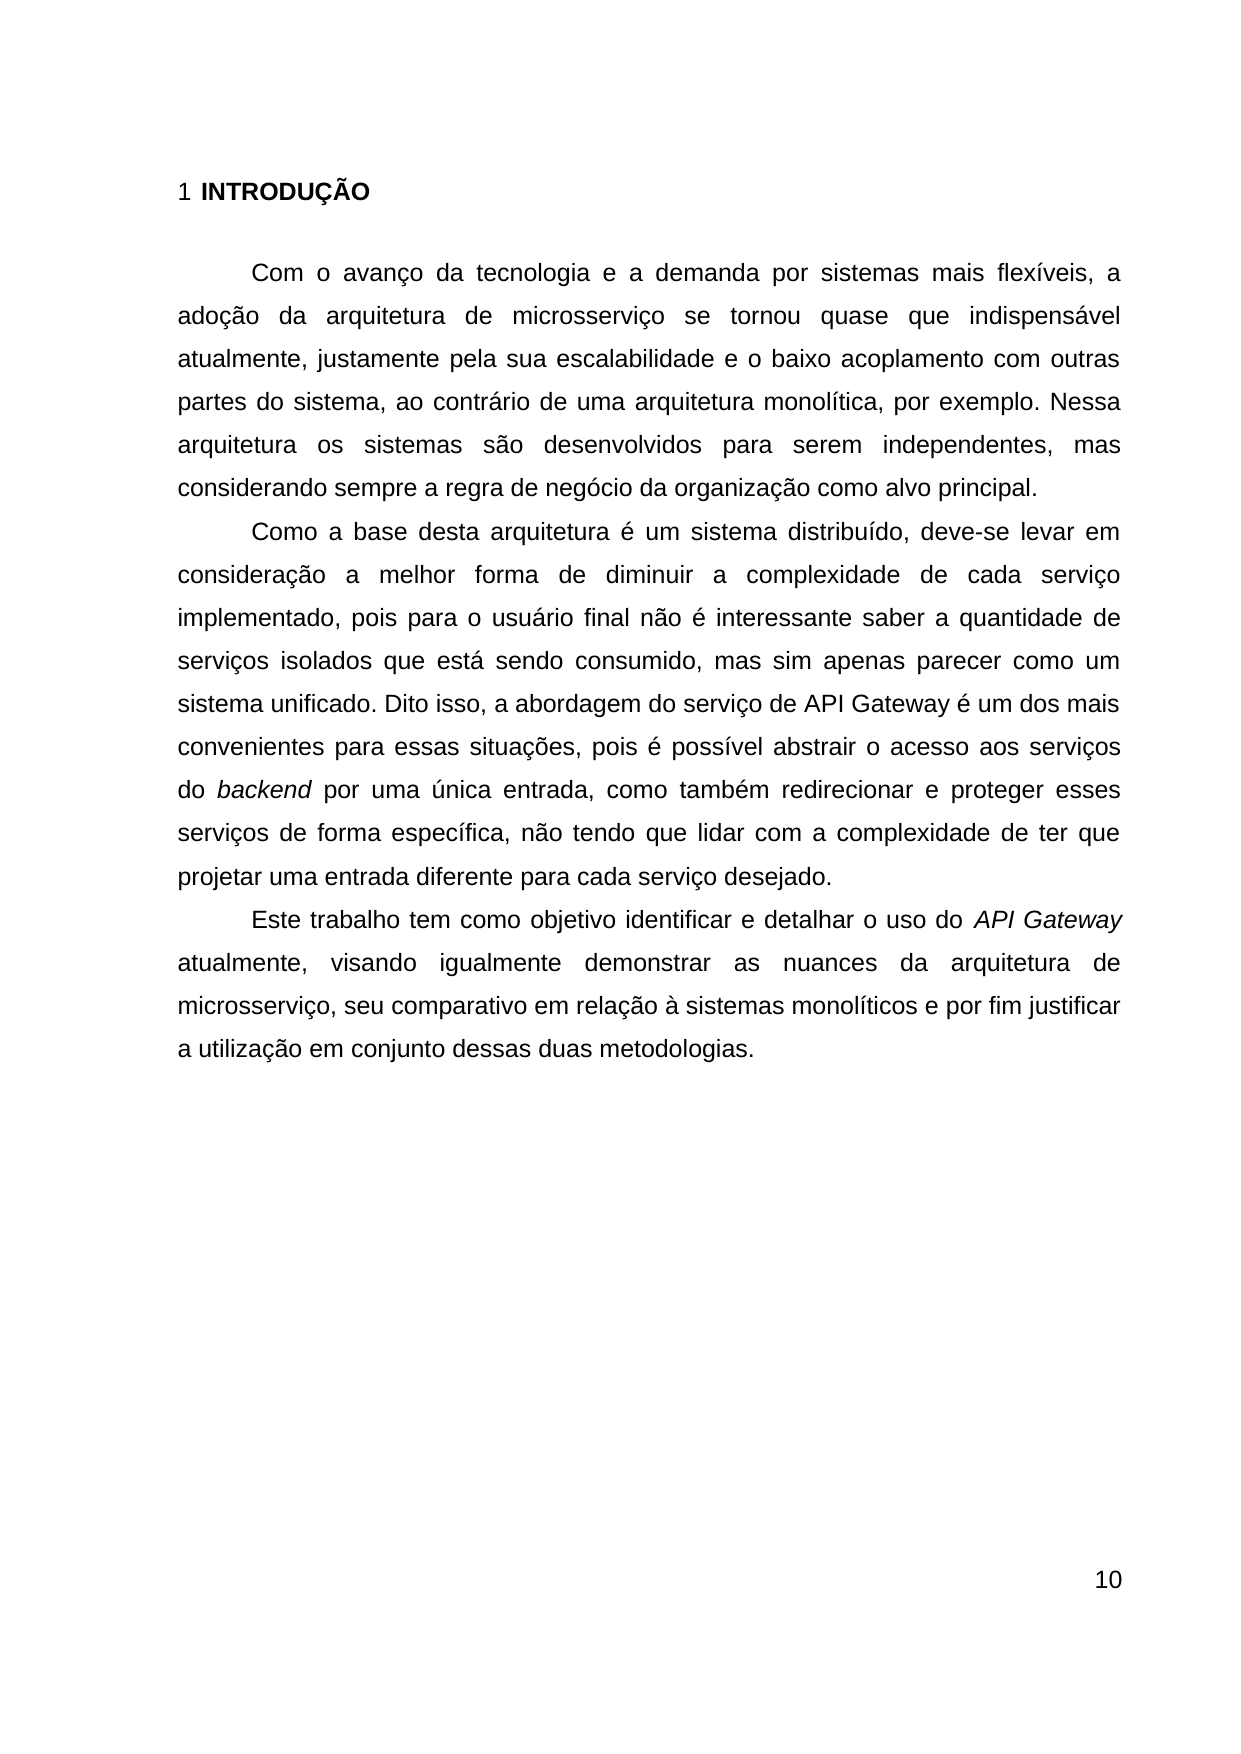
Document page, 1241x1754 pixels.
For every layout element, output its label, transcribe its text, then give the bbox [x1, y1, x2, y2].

text Como a base desta arquitetura é um sistema distribuído, deve-se levar em consideração a melhor forma de diminuir a complexidade de cada serviço implementado, pois para o usuário final não é interessante saber a quantidade de serviços isolados que está sendo consumido, mas sim apenas parecer como um sistema unificado. Dito isso, a abordagem do serviço de API Gateway é um dos mais convenientes para essas situações, pois é possível abstrair o acesso aos serviços do backend por uma única entrada, como também redirecionar e proteger esses serviços de forma específica, não tendo que lidar com a complexidade de ter que projetar uma entrada diferente para cada serviço desejado. [177, 517, 1122, 890]
text Este trabalho tem como objetivo identificar e detalhar o uso do API Gateway atualmente, visando igualmente demonstrar as nuances da arquitetura de microsserviço, seu comparativo em relação à sistemas monolíticos e por fim justificar a utilização em conjunto dessas duas metodologias. [177, 905, 1122, 1063]
title IntroduÇÃO [177, 177, 1122, 206]
text Com o avanço da tecnologia e a demanda por sistemas mais flexíveis, a adoção da arquitetura de microsserviço se tornou quase que indispensável atualmente, justamente pela sua escalabilidade e o baixo acoplamento com outras partes do sistema, ao contrário de uma arquitetura monolítica, por exemplo. Nessa arquitetura os sistemas são desenvolvidos para serem independentes, mas considerando sempre a regra de negócio da organização como alvo principal. [177, 258, 1122, 502]
